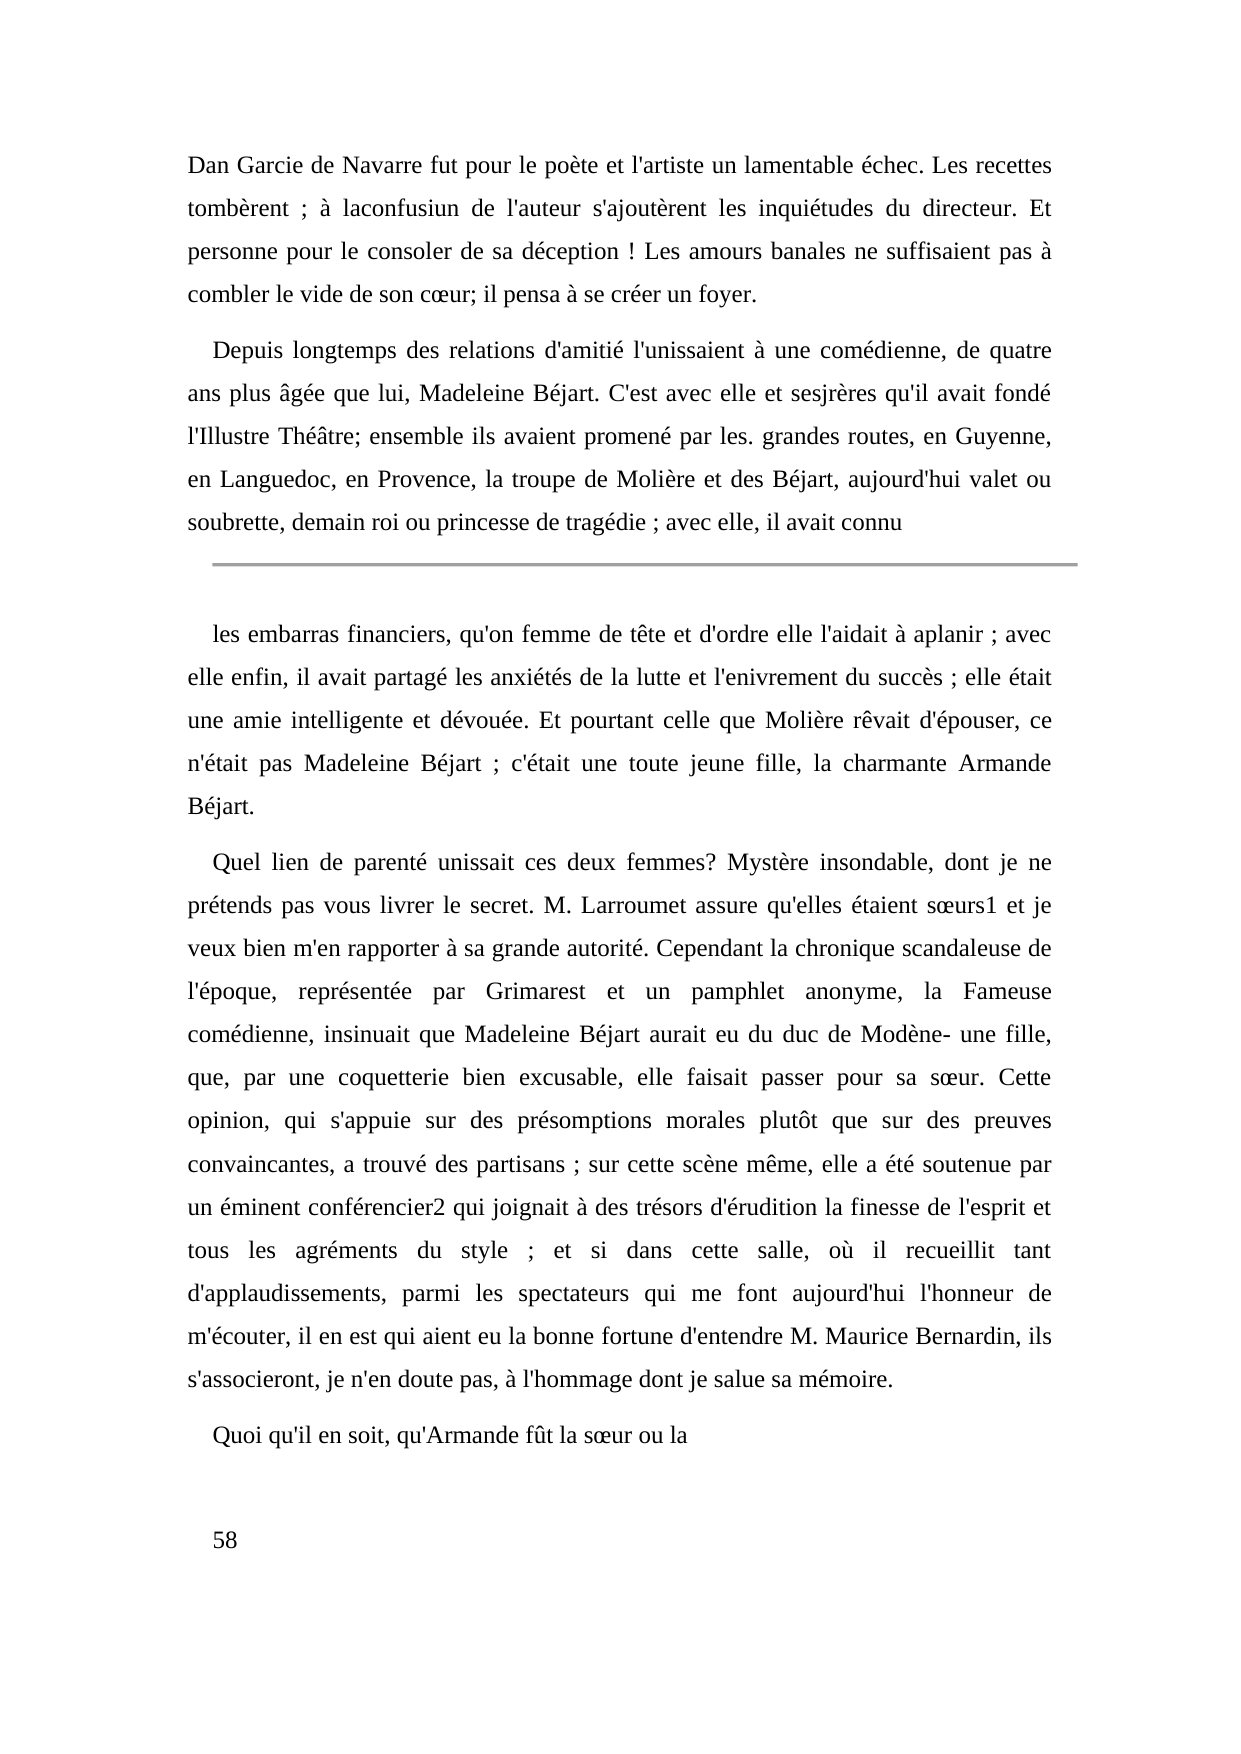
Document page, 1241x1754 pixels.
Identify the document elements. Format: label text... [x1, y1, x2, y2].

text les embarras financiers, qu'on femme de tête et d'ordre elle l'aidait à aplanir ; avec elle enfin, il avait partagé les anxiétés de la lutte et l'enivrement du succès ; elle était une amie intelligente et dévouée. Et pourtant celle que Molière rêvait d'épouser, ce n'était pas Madeleine Béjart ; c'était une toute jeune fille, la charmante Armande Béjart. [187, 619, 1053, 820]
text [187, 150, 1053, 308]
text Quoi qu'il en soit, qu'Armande fût la sœur ou la [187, 1420, 1053, 1449]
text Depuis longtemps des relations d'amitié l'unissaient à une comédienne, de quatre ans plus âgée que lui, Madeleine Béjart. C'est avec elle et sesjrères qu'il avait fondé l'Illustre Théâtre; ensemble ils avaient promené par les. grandes routes, en Guyenne, en Languedoc, en Provence, la troupe de Molière et des Béjart, aujourd'hui valet ou soubrette, demain roi ou princesse de tragédie ; avec elle, il avait connu [187, 335, 1053, 536]
text Quel lien de parenté unissait ces deux femmes? Mystère insondable, dont je ne prétends pas vous livrer le secret. M. Larroumet assure qu'elles étaient sœurs1 et je veux bien m'en rapporter à sa grande autorité. Cependant la chronique scandaleuse de l'époque, représentée par Grimarest et un pamphlet anonyme, la Fameuse comédienne, insinuait que Madeleine Béjart aurait eu du duc de Modène- une fille, que, par une coquetterie bien excusable, elle faisait passer pour sa sœur. Cette opinion, qui s'appuie sur des présomptions morales plutôt que sur des preuves convaincantes, a trouvé des partisans ; sur cette scène même, elle a été soutenue par un éminent conférencier2 qui joignait à des trésors d'érudition la finesse de l'esprit et tous les agréments du style ; et si dans cette salle, où il recueillit tant d'applaudissements, parmi les spectateurs qui me font aujourd'hui l'honneur de m'écouter, il en est qui aient eu la bonne fortune d'entendre M. Maurice Bernardin, ils s'associeront, je n'en doute pas, à l'hommage dont je salue sa mémoire. [187, 847, 1053, 1393]
